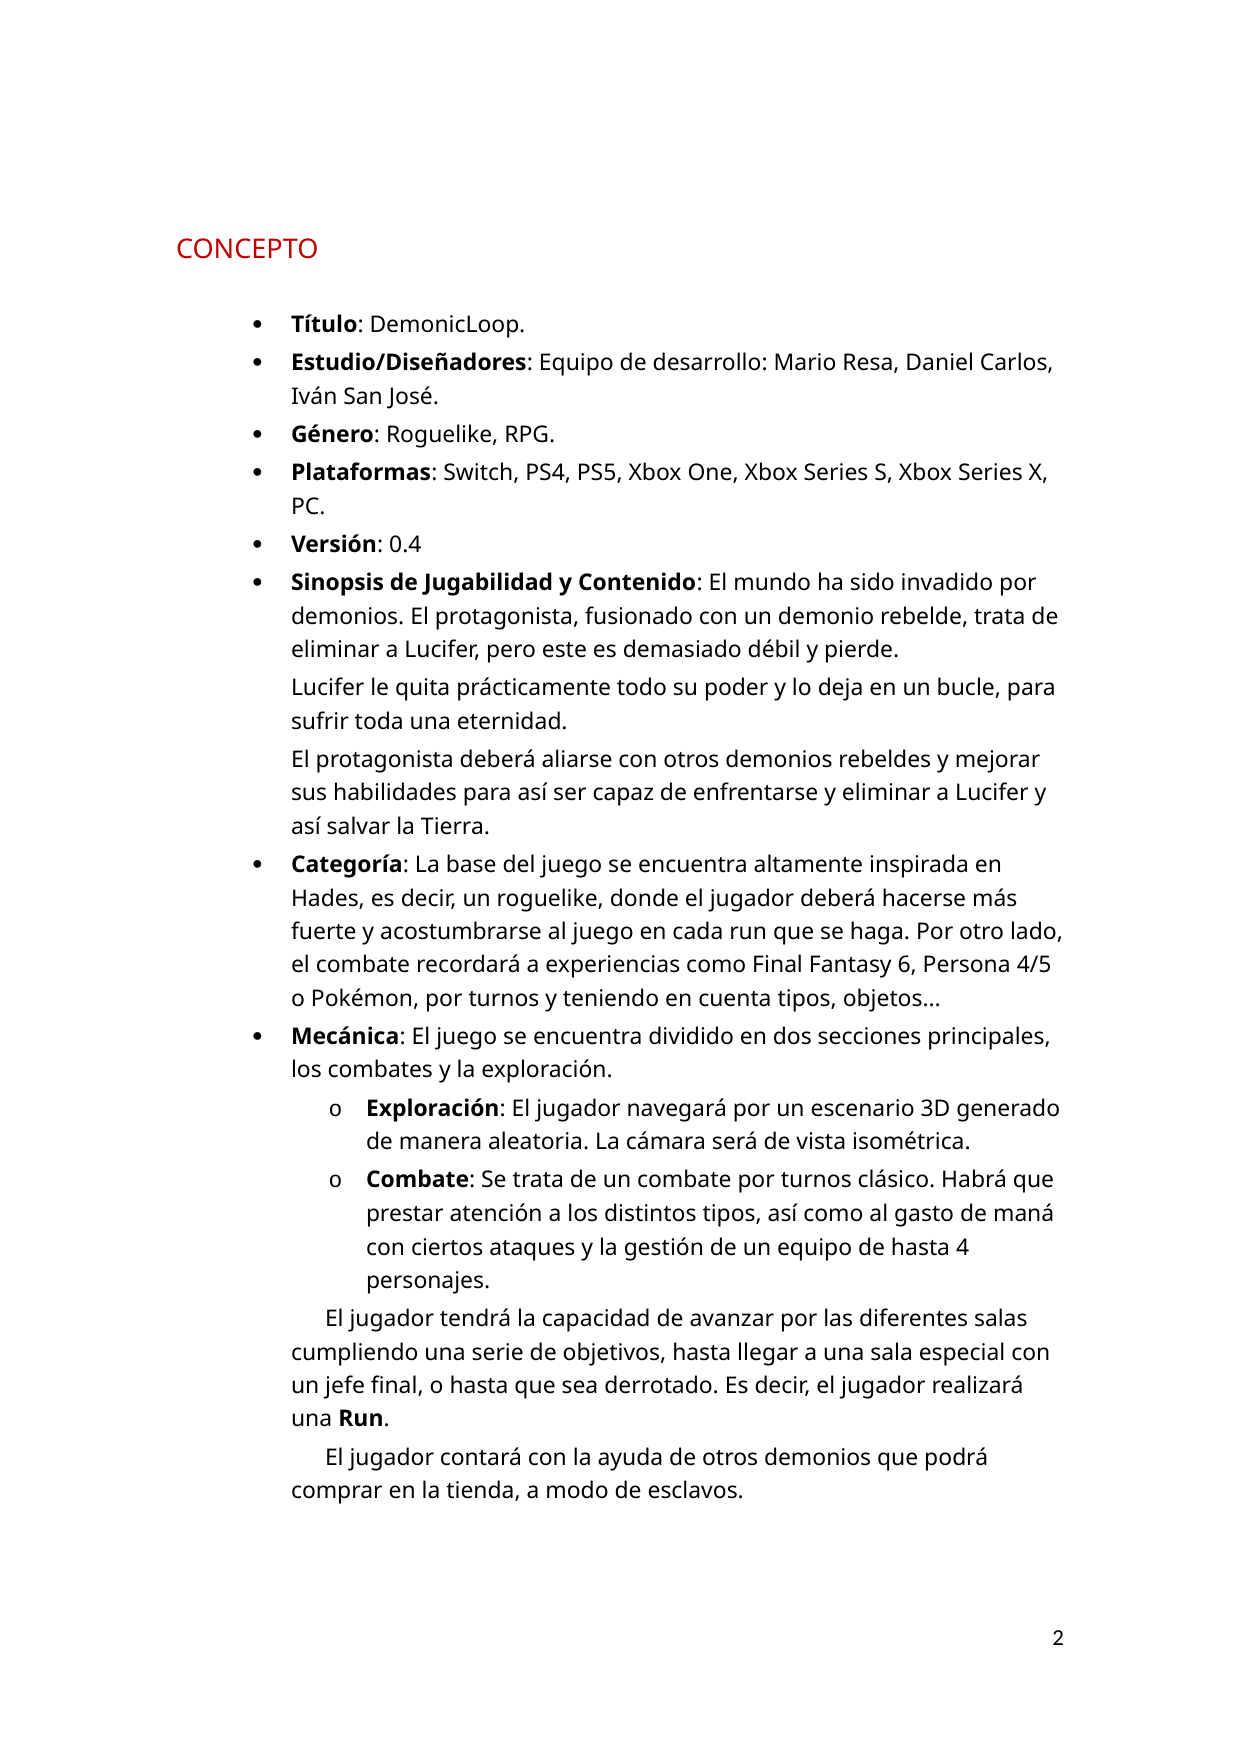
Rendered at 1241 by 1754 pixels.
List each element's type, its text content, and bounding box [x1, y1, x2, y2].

text El protagonista deberá aliarse con otros demonios rebeldes y mejorar sus habilidades para así ser capaz de enfrentarse y eliminar a Lucifer y así salvar la Tierra. [291, 743, 1064, 841]
list Versión: 0.4 [253, 528, 1064, 559]
list Género: Roguelike, RPG. [253, 418, 1064, 449]
text Lucifer le quita prácticamente todo su poder y lo deja en un bucle, para sufrir toda una eternidad. [291, 671, 1064, 736]
list Estudio/Diseñadores: Equipo de desarrollo: Mario Resa, Daniel Carlos, Iván San José. [253, 346, 1064, 411]
list Mecánica: El juego se encuentra dividido en dos secciones principales, los combates y la exploración. [253, 1020, 1064, 1085]
text El jugador contará con la ayuda de otros demonios que podrá comprar en la tienda, a modo de esclavos. [291, 1441, 1064, 1505]
list Título: DemonicLoop. [253, 308, 1064, 339]
text CONCEPTO [176, 230, 1064, 267]
list Exploración: El jugador navegará por un escenario 3D generado de manera aleatoria. La cámara será de vista isométrica. [328, 1092, 1064, 1156]
list Sinopsis de Jugabilidad y Contenido: El mundo ha sido invadido por demonios. El protagonista, fusionado con un demonio rebelde, trata de eliminar a Lucifer, pero este es demasiado débil y pierde. [253, 566, 1064, 664]
list Plataformas: Switch, PS4, PS5, Xbox One, Xbox Series S, Xbox Series X, PC. [253, 456, 1064, 521]
list Categoría: La base del juego se encuentra altamente inspirada en Hades, es decir, un roguelike, donde el jugador deberá hacerse más fuerte y acostumbrarse al juego en cada run que se haga. Por otro lado, el combate recordará a experiencias como Final Fantasy 6, Persona 4/5 o Pokémon, por turnos y teniendo en cuenta tipos, objetos… [253, 848, 1064, 1013]
